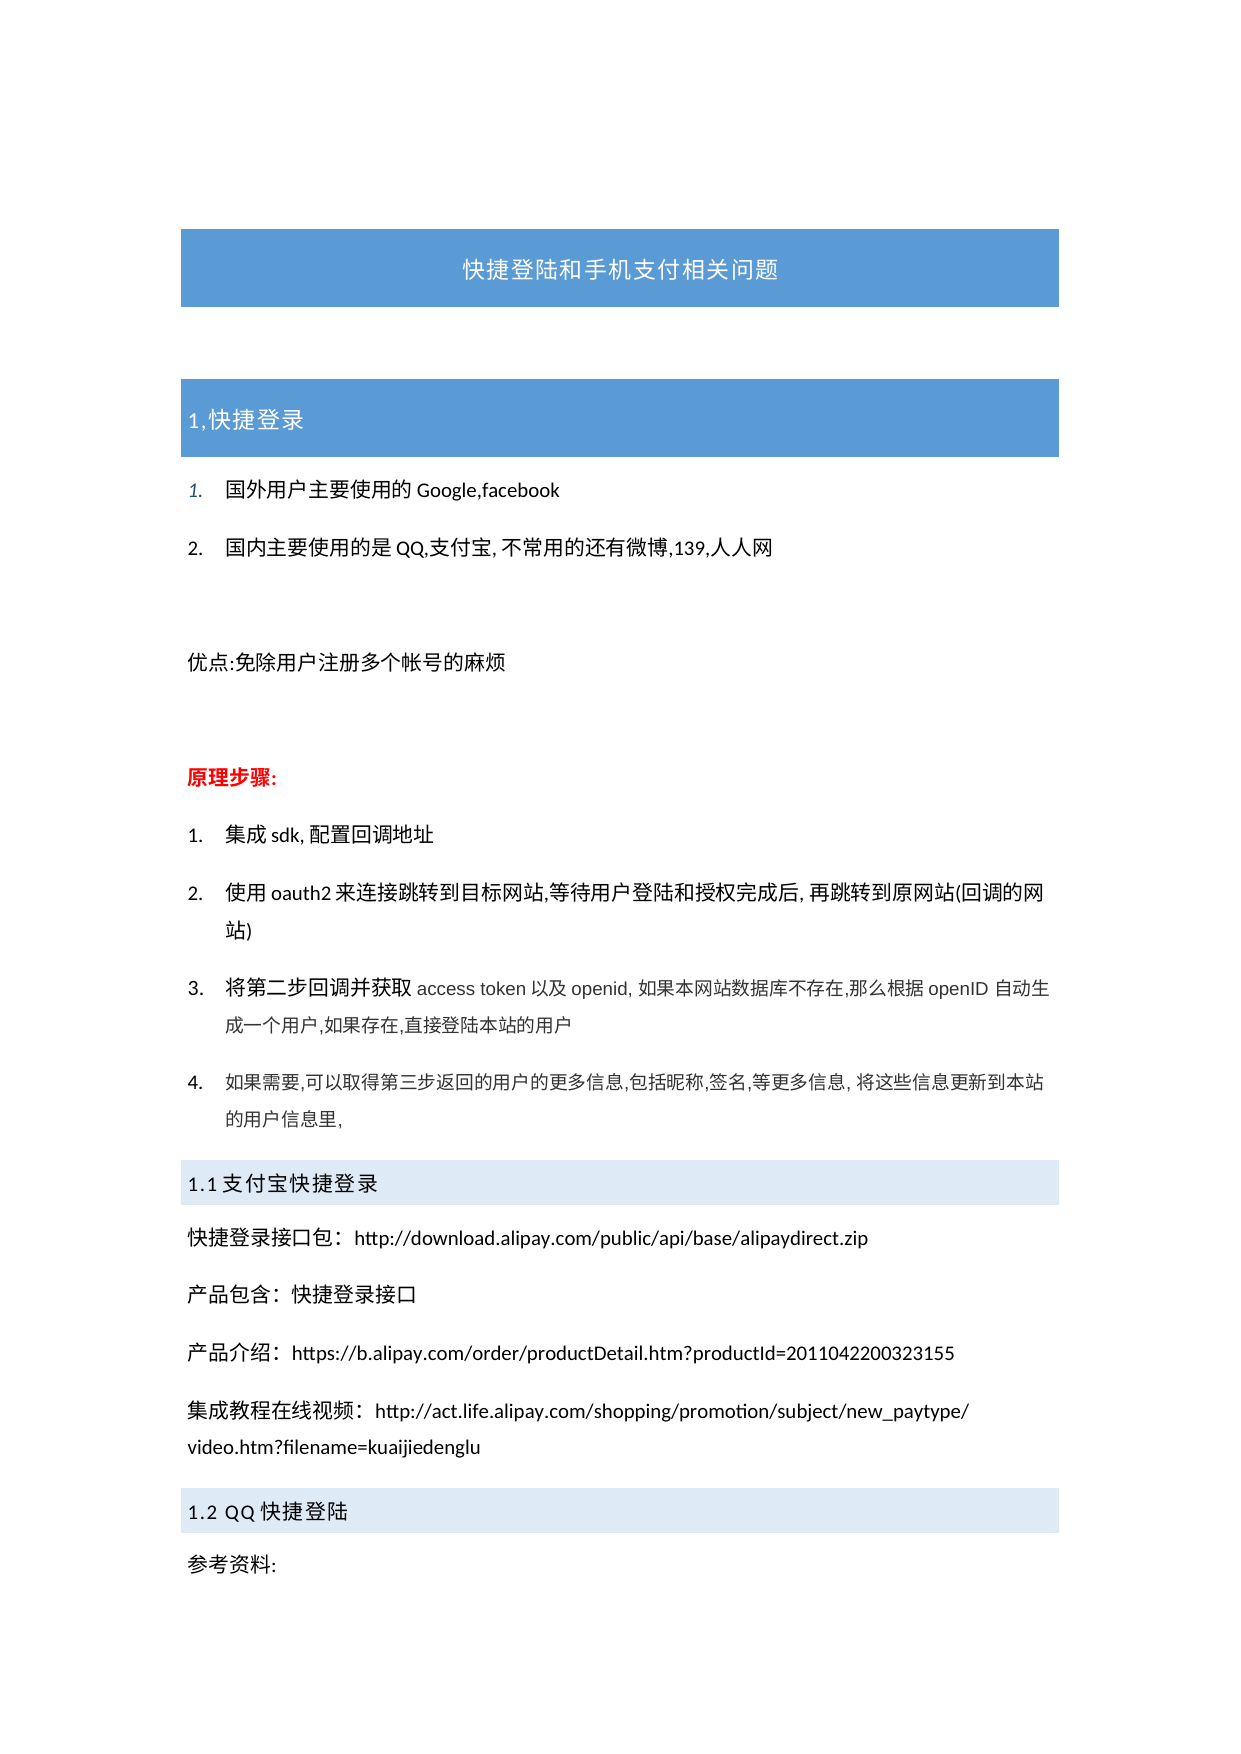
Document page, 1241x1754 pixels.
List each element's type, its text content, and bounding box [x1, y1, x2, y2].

text 参考资料: [187, 1547, 1053, 1580]
list 国内主要使用的是QQ,支付宝, 不常用的还有微博,139,人人网 [187, 530, 1053, 562]
text 产品包含：快捷登录接口 [187, 1278, 1053, 1310]
text 原理步骤: [187, 760, 1053, 792]
list 集成sdk, 配置回调地址 [187, 818, 1053, 850]
list 将第二步回调并获取access token以及openid, 如果本网站数据库不存在,那么根据openID 自动生成一个用户,如果存在,直接登陆本站的用户 [187, 971, 1053, 1040]
subtitle 1,快捷登录 [188, 386, 1053, 451]
subtitle 1.1支付宝快捷登录 [188, 1166, 1053, 1199]
list 国外用户主要使用的Google,facebook [187, 472, 1053, 505]
text 快捷登录接口包：http://download.alipay.com/public/api/base/alipaydirect.zip [187, 1220, 1053, 1252]
list 如果需要,可以取得第三步返回的用户的更多信息,包括昵称,签名,等更多信息, 将这些信息更新到本站的用户信息里, [187, 1065, 1053, 1135]
text 产品介绍：https://b.alipay.com/order/productDetail.htm?productId=2011042200323155 [187, 1335, 1053, 1368]
subtitle 快捷登陆和手机支付相关问题 [188, 236, 1053, 301]
list 使用oauth2来连接跳转到目标网站,等待用户登陆和授权完成后, 再跳转到原网站(回调的网站) [187, 875, 1053, 945]
text 优点:免除用户注册多个帐号的麻烦 [187, 645, 1053, 677]
text 集成教程在线视频：http://act.life.alipay.com/shopping/promotion/subject/new_paytype/video.htm?filename=kuaijiedenglu [187, 1393, 1053, 1463]
subtitle 1.2 QQ快捷登陆 [188, 1494, 1053, 1526]
